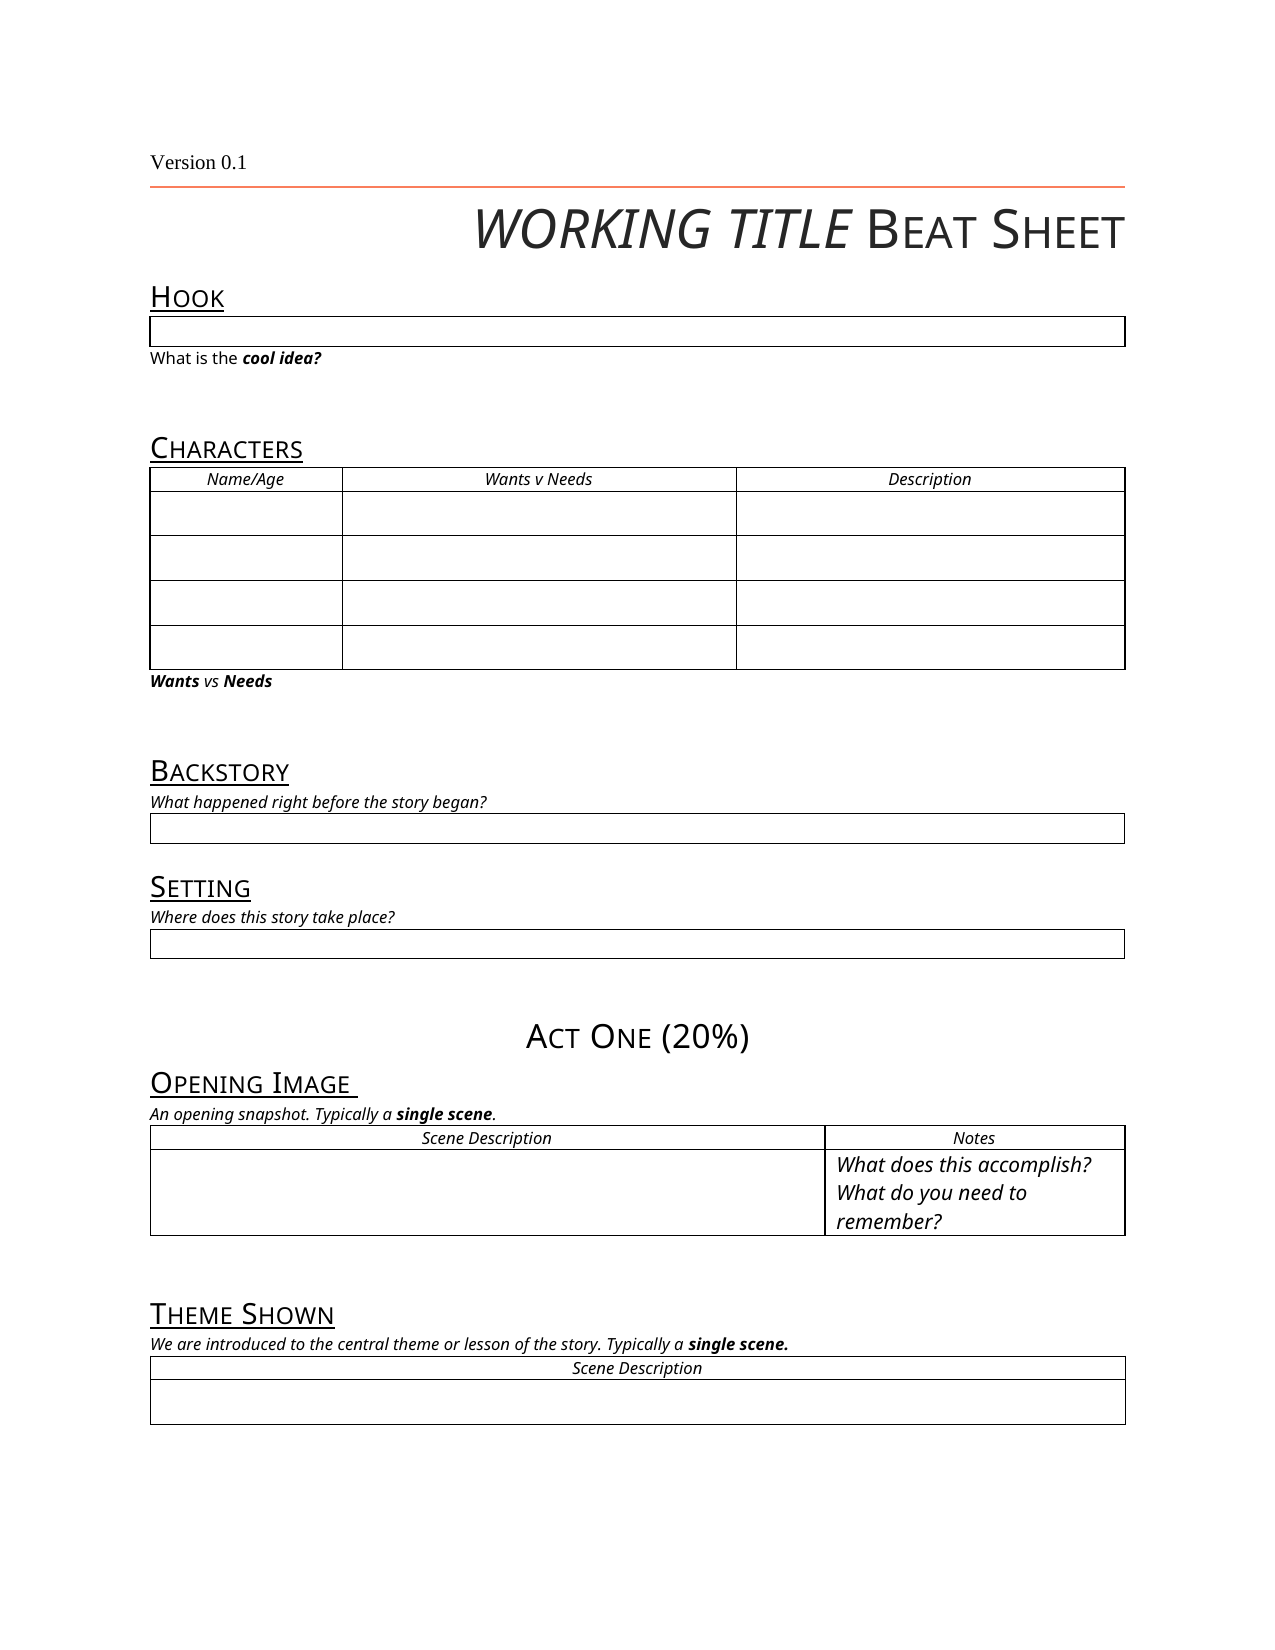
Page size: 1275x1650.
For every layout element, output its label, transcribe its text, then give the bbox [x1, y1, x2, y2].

table_cell [151, 581, 342, 624]
table_header Wants v Needs [343, 468, 736, 491]
subtitle Setting [150, 866, 1125, 906]
table_cell [151, 536, 342, 580]
table_cell [737, 581, 1124, 624]
text Wants vs Needs [150, 670, 1125, 693]
table_cell [151, 626, 342, 669]
text What is the cool idea​? [150, 347, 1125, 369]
table_cell [737, 492, 1124, 535]
subtitle Opening Image [150, 1063, 1125, 1102]
table_cell [737, 536, 1124, 580]
subtitle Backstory [150, 751, 1125, 790]
table_header Notes [826, 1126, 1124, 1149]
table_header [151, 317, 1124, 346]
subtitle Characters [150, 427, 1125, 467]
text We are introduced to the central theme or lesson of the story. Typically a single scene. [150, 1333, 1125, 1356]
title WORKING TITLE Beat Sheet [150, 188, 1125, 264]
table_cell [737, 626, 1124, 669]
table_cell [151, 492, 342, 535]
table_cell [343, 536, 736, 580]
text Where does this story take place? [150, 906, 1125, 929]
text An opening snapshot. Typically a single scene. [150, 1102, 1125, 1125]
table_cell [343, 492, 736, 535]
table_header Scene Description [151, 1357, 1125, 1379]
subtitle Hook [150, 276, 1125, 316]
table_header Name/Age [151, 468, 342, 491]
table_cell [343, 626, 736, 669]
table_cell [151, 1380, 1125, 1424]
table_cell [151, 1150, 824, 1235]
subtitle Theme Shown [150, 1293, 1125, 1333]
table_header [151, 930, 1124, 958]
table_header Scene Description [151, 1126, 824, 1149]
table_header [151, 814, 1124, 843]
table_header Description [737, 468, 1124, 491]
table_cell [343, 581, 736, 624]
text What happened right before the story began? [150, 790, 1125, 813]
subtitle Act One (20%) [150, 1013, 1125, 1059]
table_cell What does this accomplish? What do you need to remember? [826, 1150, 1124, 1235]
